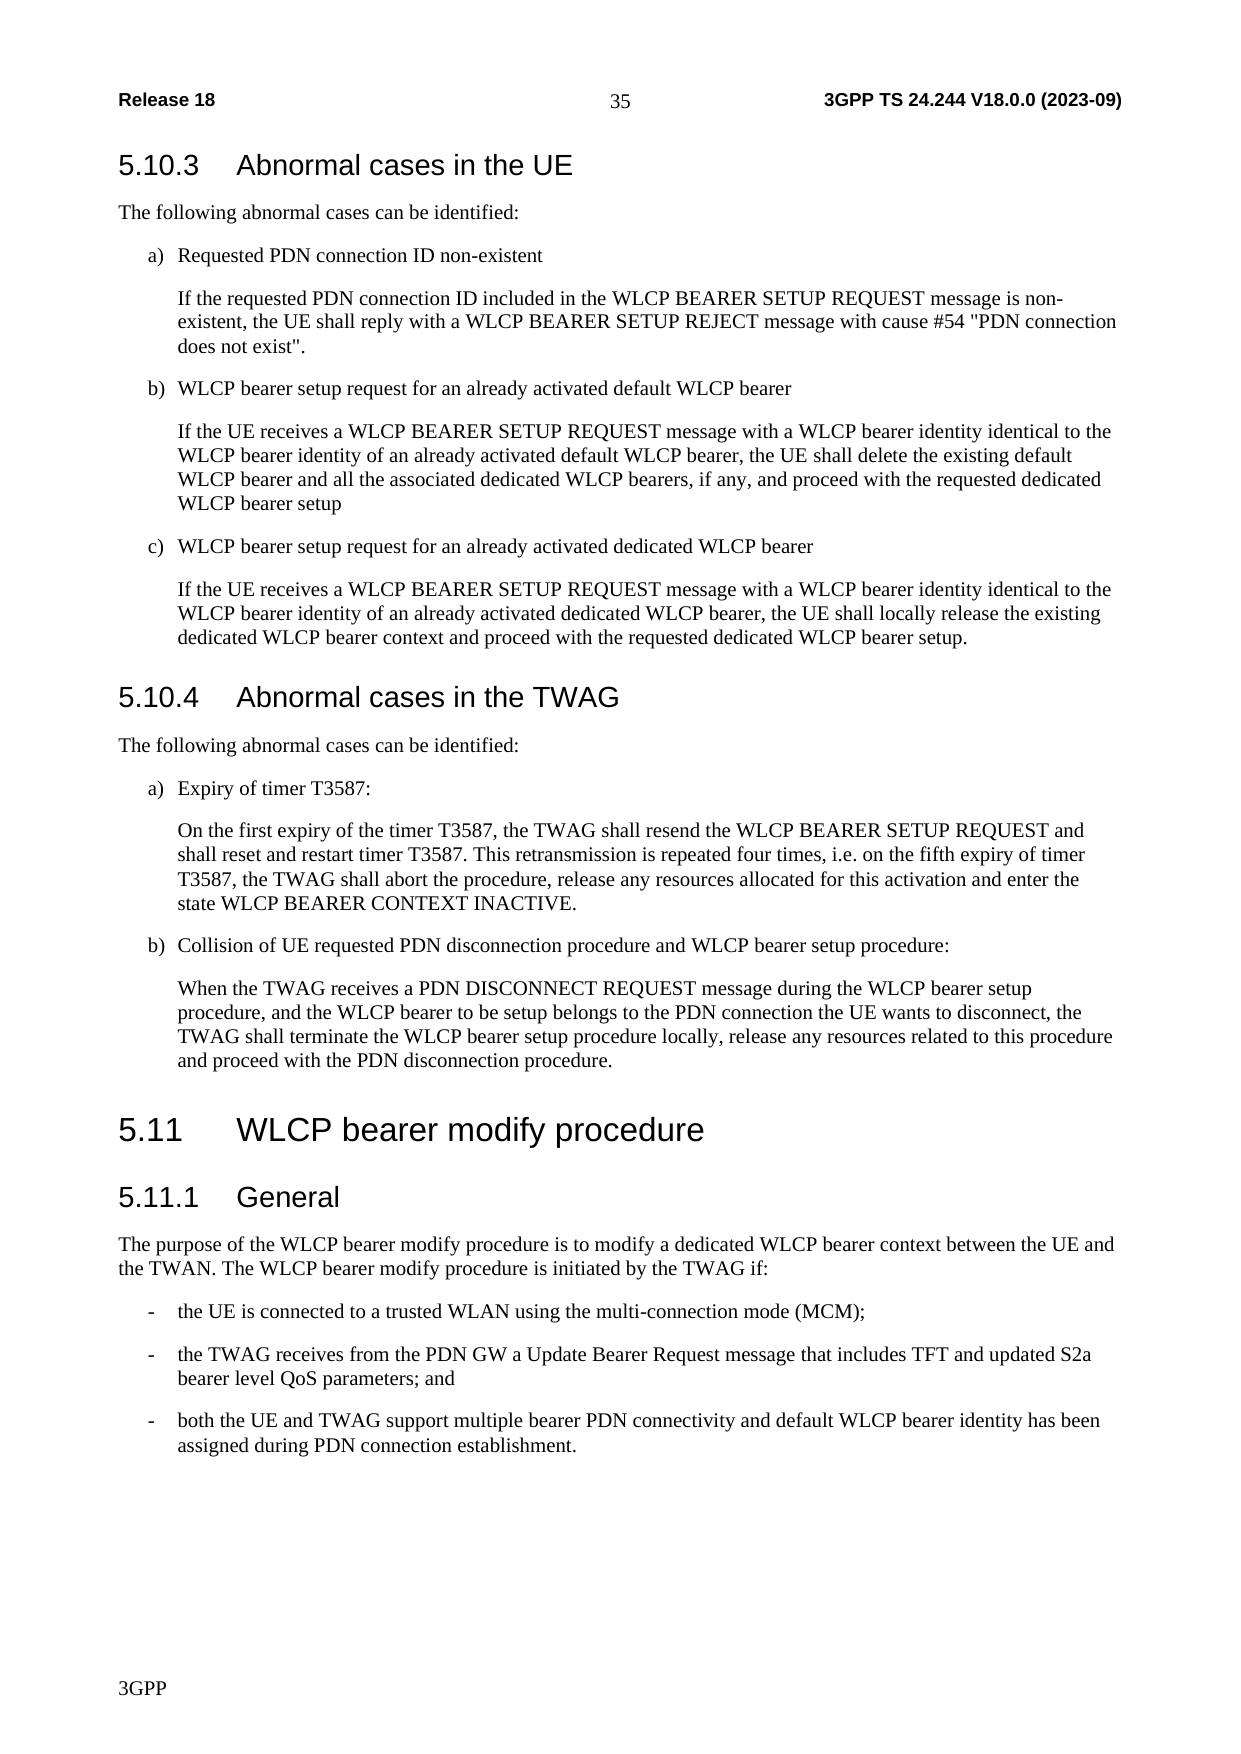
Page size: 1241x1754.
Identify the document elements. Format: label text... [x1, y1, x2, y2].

text b) WLCP bearer setup request for an already activated default WLCP bearer [148, 376, 1122, 400]
text a) Requested PDN connection ID non-existent [148, 243, 1122, 267]
text - the TWAG receives from the PDN GW a Update Bearer Request message that includes TFT and updated S2a bearer level QoS parameters; and [148, 1342, 1122, 1390]
text - the UE is connected to a trusted WLAN using the multi-connection mode (MCM); [148, 1299, 1122, 1323]
text The following abnormal cases can be identified: [118, 733, 1122, 757]
text The following abnormal cases can be identified: [118, 200, 1122, 224]
subtitle 5.11 WLCP bearer modify procedure [118, 1110, 1122, 1148]
text On the first expiry of the timer T3587, the TWAG shall resend the WLCP BEARER SETUP REQUEST and shall reset and restart timer T3587. This retransmission is repeated four times, i.e. on the fifth expiry of timer T3587, the TWAG shall abort the procedure, release any resources allocated for this activation and enter the state WLCP BEARER CONTEXT INACTIVE. [148, 818, 1122, 914]
text The purpose of the WLCP bearer modify procedure is to modify a dedicated WLCP bearer context between the UE and the TWAN. The WLCP bearer modify procedure is initiated by the TWAG if: [118, 1232, 1122, 1280]
text c) WLCP bearer setup request for an already activated dedicated WLCP bearer [148, 534, 1122, 558]
text When the TWAG receives a PDN DISCONNECT REQUEST message during the WLCP bearer setup procedure, and the WLCP bearer to be setup belongs to the PDN connection the UE wants to disconnect, the TWAG shall terminate the WLCP bearer setup procedure locally, release any resources related to this procedure and proceed with the PDN disconnection procedure. [148, 976, 1122, 1072]
text If the UE receives a WLCP BEARER SETUP REQUEST message with a WLCP bearer identity identical to the WLCP bearer identity of an already activated dedicated WLCP bearer, the UE shall locally release the existing dedicated WLCP bearer context and proceed with the requested dedicated WLCP bearer setup. [148, 577, 1122, 649]
subtitle 5.11.1 General [118, 1179, 1122, 1213]
text If the requested PDN connection ID included in the WLCP BEARER SETUP REQUEST message is non-existent, the UE shall reply with a WLCP BEARER SETUP REJECT message with cause #54 "PDN connection does not exist". [148, 285, 1122, 358]
text If the UE receives a WLCP BEARER SETUP REQUEST message with a WLCP bearer identity identical to the WLCP bearer identity of an already activated default WLCP bearer, the UE shall delete the existing default WLCP bearer and all the associated dedicated WLCP bearers, if any, and proceed with the requested dedicated WLCP bearer setup [148, 419, 1122, 515]
text - both the UE and TWAG support multiple bearer PDN connectivity and default WLCP bearer identity has been assigned during PDN connection establishment. [148, 1408, 1122, 1457]
subtitle 5.10.4 Abnormal cases in the TWAG [118, 680, 1122, 714]
text a) Expiry of timer T3587: [148, 776, 1122, 799]
text b) Collision of UE requested PDN disconnection procedure and WLCP bearer setup procedure: [148, 933, 1122, 957]
subtitle 5.10.3 Abnormal cases in the UE [118, 147, 1122, 181]
